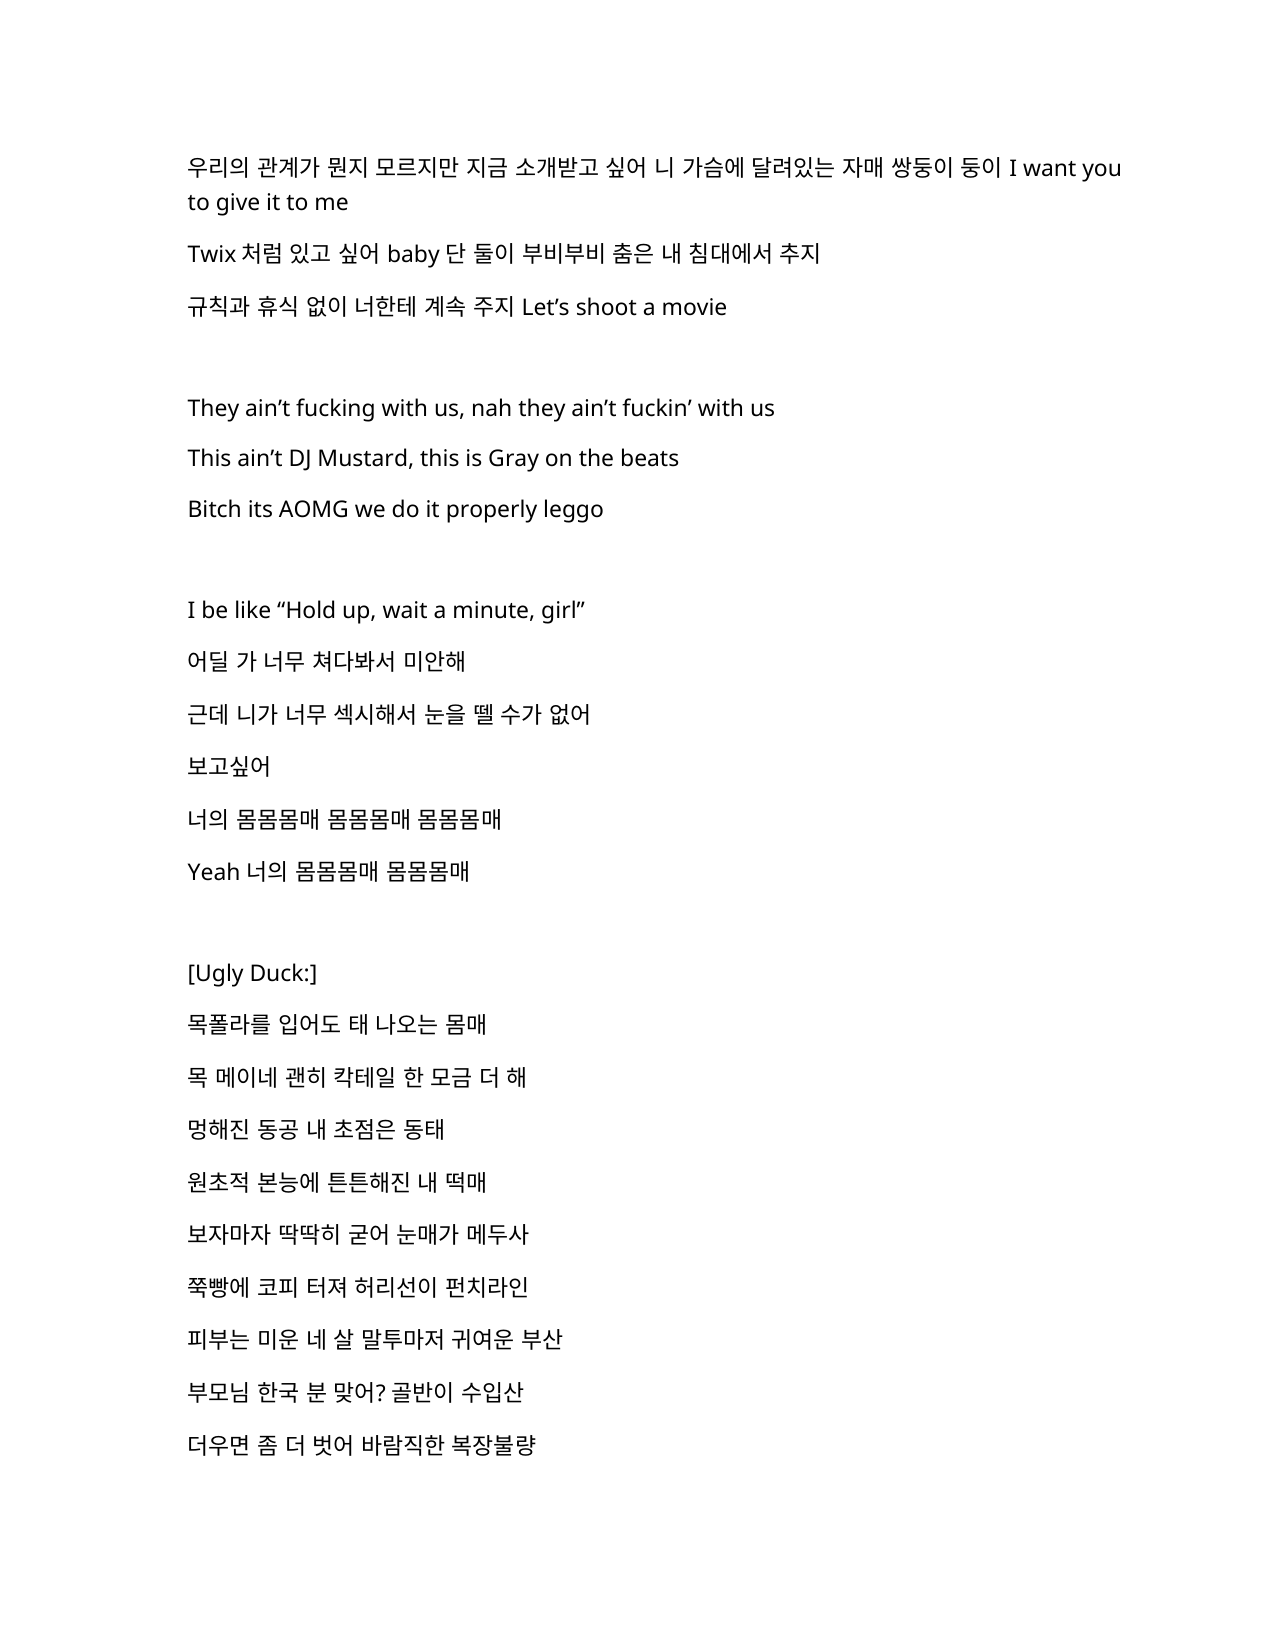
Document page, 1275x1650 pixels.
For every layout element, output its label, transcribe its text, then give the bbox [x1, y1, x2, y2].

text 쭉빵에 코피 터져 허리선이 펀치라인 [187, 1270, 1125, 1303]
text 우리의 관계가 뭔지 모르지만 지금 소개받고 싶어 니 가슴에 달려있는 자매 쌍둥이 둥이 I want you to give it to me [187, 150, 1125, 217]
text I be like “Hold up, wait a minute, girl” [187, 593, 1125, 625]
text 더우면 좀 더 벗어 바람직한 복장불량 [187, 1427, 1125, 1461]
text 보자마자 딱딱히 굳어 눈매가 메두사 [187, 1217, 1125, 1251]
text This ain’t DJ Mustard, this is Gray on the beats [187, 442, 1125, 473]
text Yeah 너의 몸몸몸매 몸몸몸매 [187, 854, 1125, 887]
text 원초적 본능에 튼튼해진 내 떡매 [187, 1165, 1125, 1198]
text 근데 니가 너무 섹시해서 눈을 뗄 수가 없어 [187, 696, 1125, 730]
text Twix처럼 있고 싶어 baby 단 둘이 부비부비 춤은 내 침대에서 추지 [187, 236, 1125, 269]
text 목폴라를 입어도 태 나오는 몸매 [187, 1007, 1125, 1041]
text [Ugly Duck:] [187, 957, 1125, 988]
text 규칙과 휴식 없이 너한테 계속 주지 Let’s shoot a movie [187, 289, 1125, 322]
text 피부는 미운 네 살 말투마저 귀여운 부산 [187, 1322, 1125, 1356]
text 어딜 가 너무 쳐다봐서 미안해 [187, 644, 1125, 677]
text 부모님 한국 분 맞어? 골반이 수입산 [187, 1375, 1125, 1408]
text 너의 몸몸몸매 몸몸몸매 몸몸몸매 [187, 801, 1125, 835]
text They ain’t fucking with us, nah they ain’t fuckin’ with us [187, 392, 1125, 423]
text 멍해진 동공 내 초점은 동태 [187, 1112, 1125, 1146]
text Bitch its AOMG we do it properly leggo [187, 493, 1125, 524]
text 보고싶어 [187, 749, 1125, 782]
text 목 메이네 괜히 칵테일 한 모금 더 해 [187, 1060, 1125, 1093]
